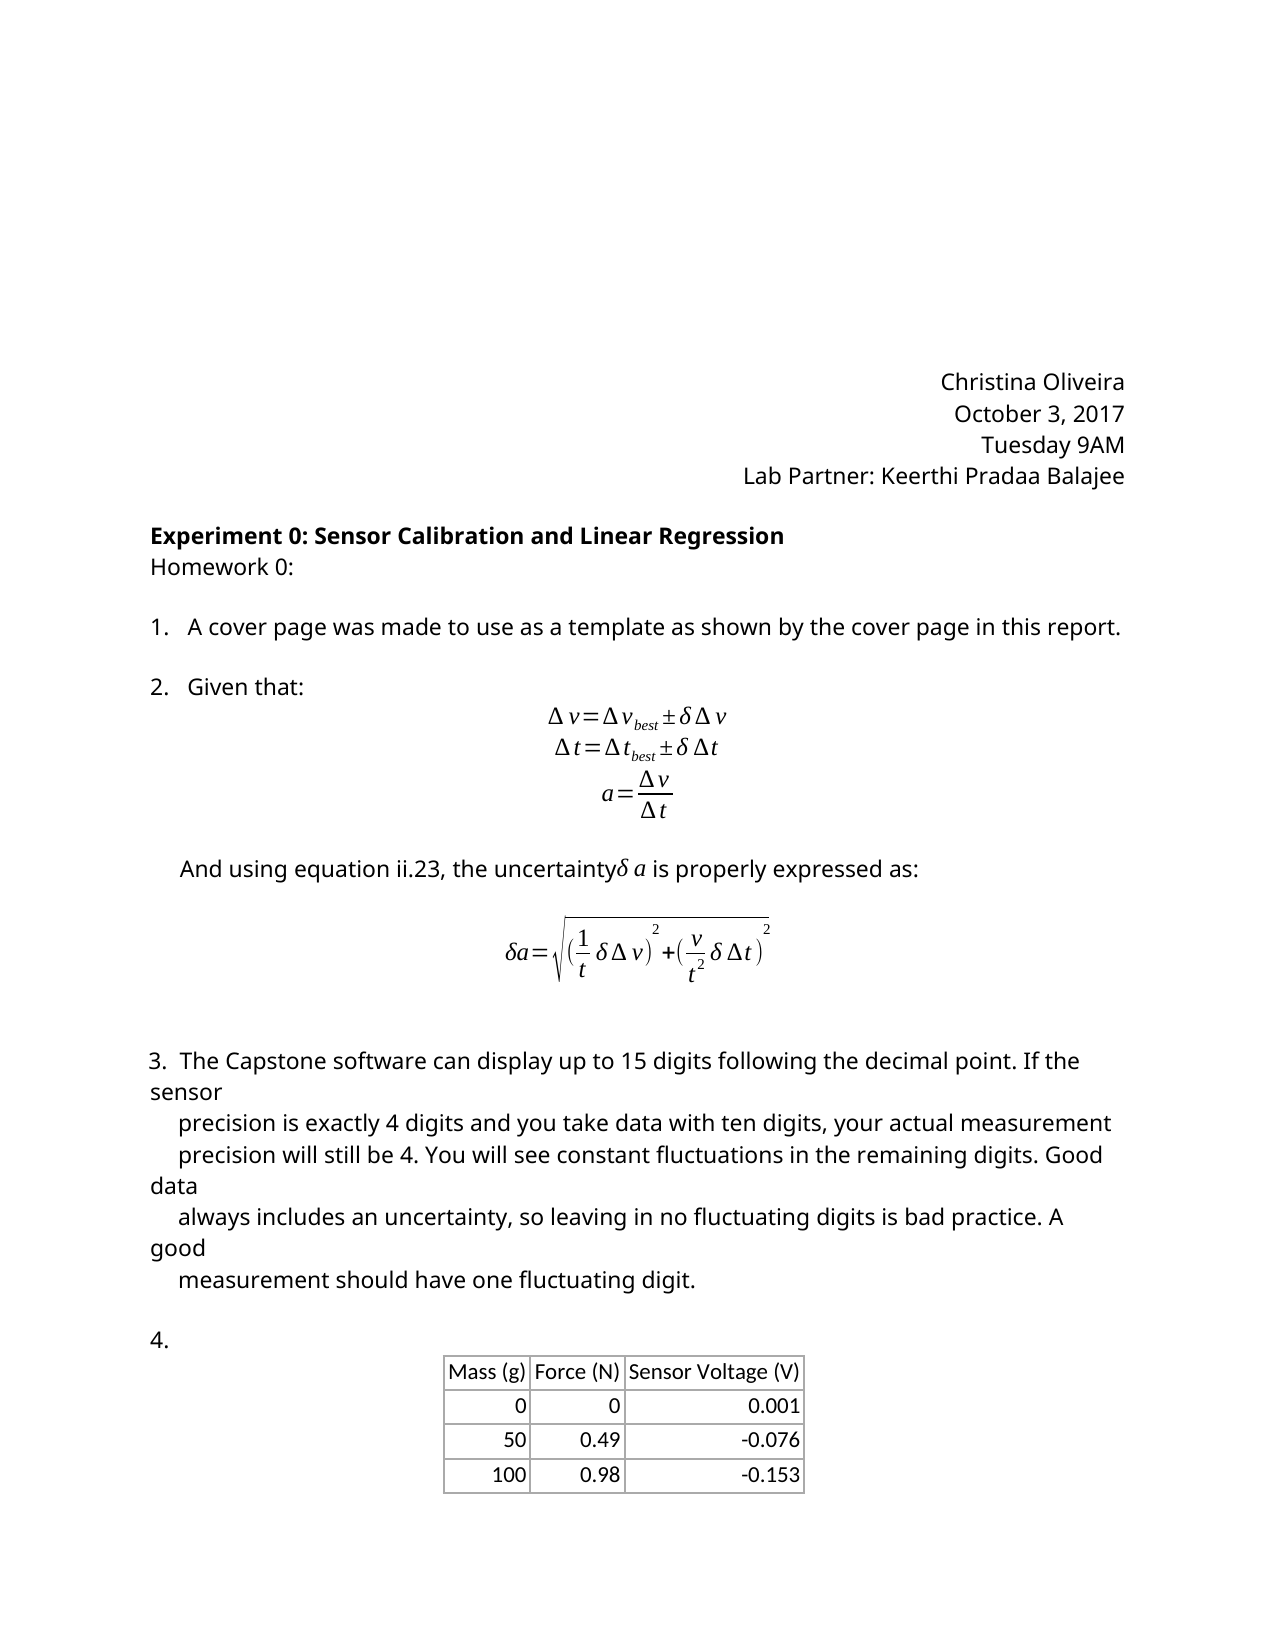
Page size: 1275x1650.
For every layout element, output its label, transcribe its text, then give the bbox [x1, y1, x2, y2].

table_cell -0.076 [626, 1425, 803, 1458]
text Experiment 0: Sensor Calibration and Linear Regression [150, 520, 1125, 551]
text 2. Given that: [150, 671, 1125, 702]
list A cover page was made to use as a template as shown by the cover page in this report. [150, 611, 1125, 642]
table_cell 0.98 [531, 1460, 624, 1492]
text Tuesday 9AM [150, 429, 1125, 460]
table_cell 0 [445, 1391, 529, 1423]
table_cell 50 [445, 1425, 529, 1458]
text And using equation ii.23, the uncertainty is properly expressed as: [150, 853, 1125, 884]
table_cell -0.153 [626, 1460, 803, 1492]
table_cell 0.001 [626, 1391, 803, 1423]
table_cell 0 [531, 1391, 624, 1423]
table_header Mass (g) [445, 1357, 529, 1389]
text 4. [150, 1323, 1125, 1355]
table_cell 100 [445, 1460, 529, 1492]
table_header Force (N) [531, 1357, 624, 1389]
text precision is exactly 4 digits and you take data with ten digits, your actual measurement [112, 1107, 1125, 1138]
text precision will still be 4. You will see constant fluctuations in the remaining digits. Good data [112, 1138, 1125, 1201]
text Homework 0: [150, 551, 1125, 582]
text measurement should have one fluctuating digit. [112, 1263, 1125, 1295]
text 3. The Capstone software can display up to 15 digits following the decimal point. If the sensor [112, 1045, 1125, 1107]
text Christina Oliveira [150, 366, 1125, 397]
text always includes an uncertainty, so leaving in no fluctuating digits is bad practice. A good [112, 1201, 1125, 1263]
text October 3, 2017 [150, 397, 1125, 429]
text Lab Partner: Keerthi Pradaa Balajee [150, 460, 1125, 491]
table_header Sensor Voltage (V) [626, 1357, 803, 1389]
table_cell 0.49 [531, 1425, 624, 1458]
